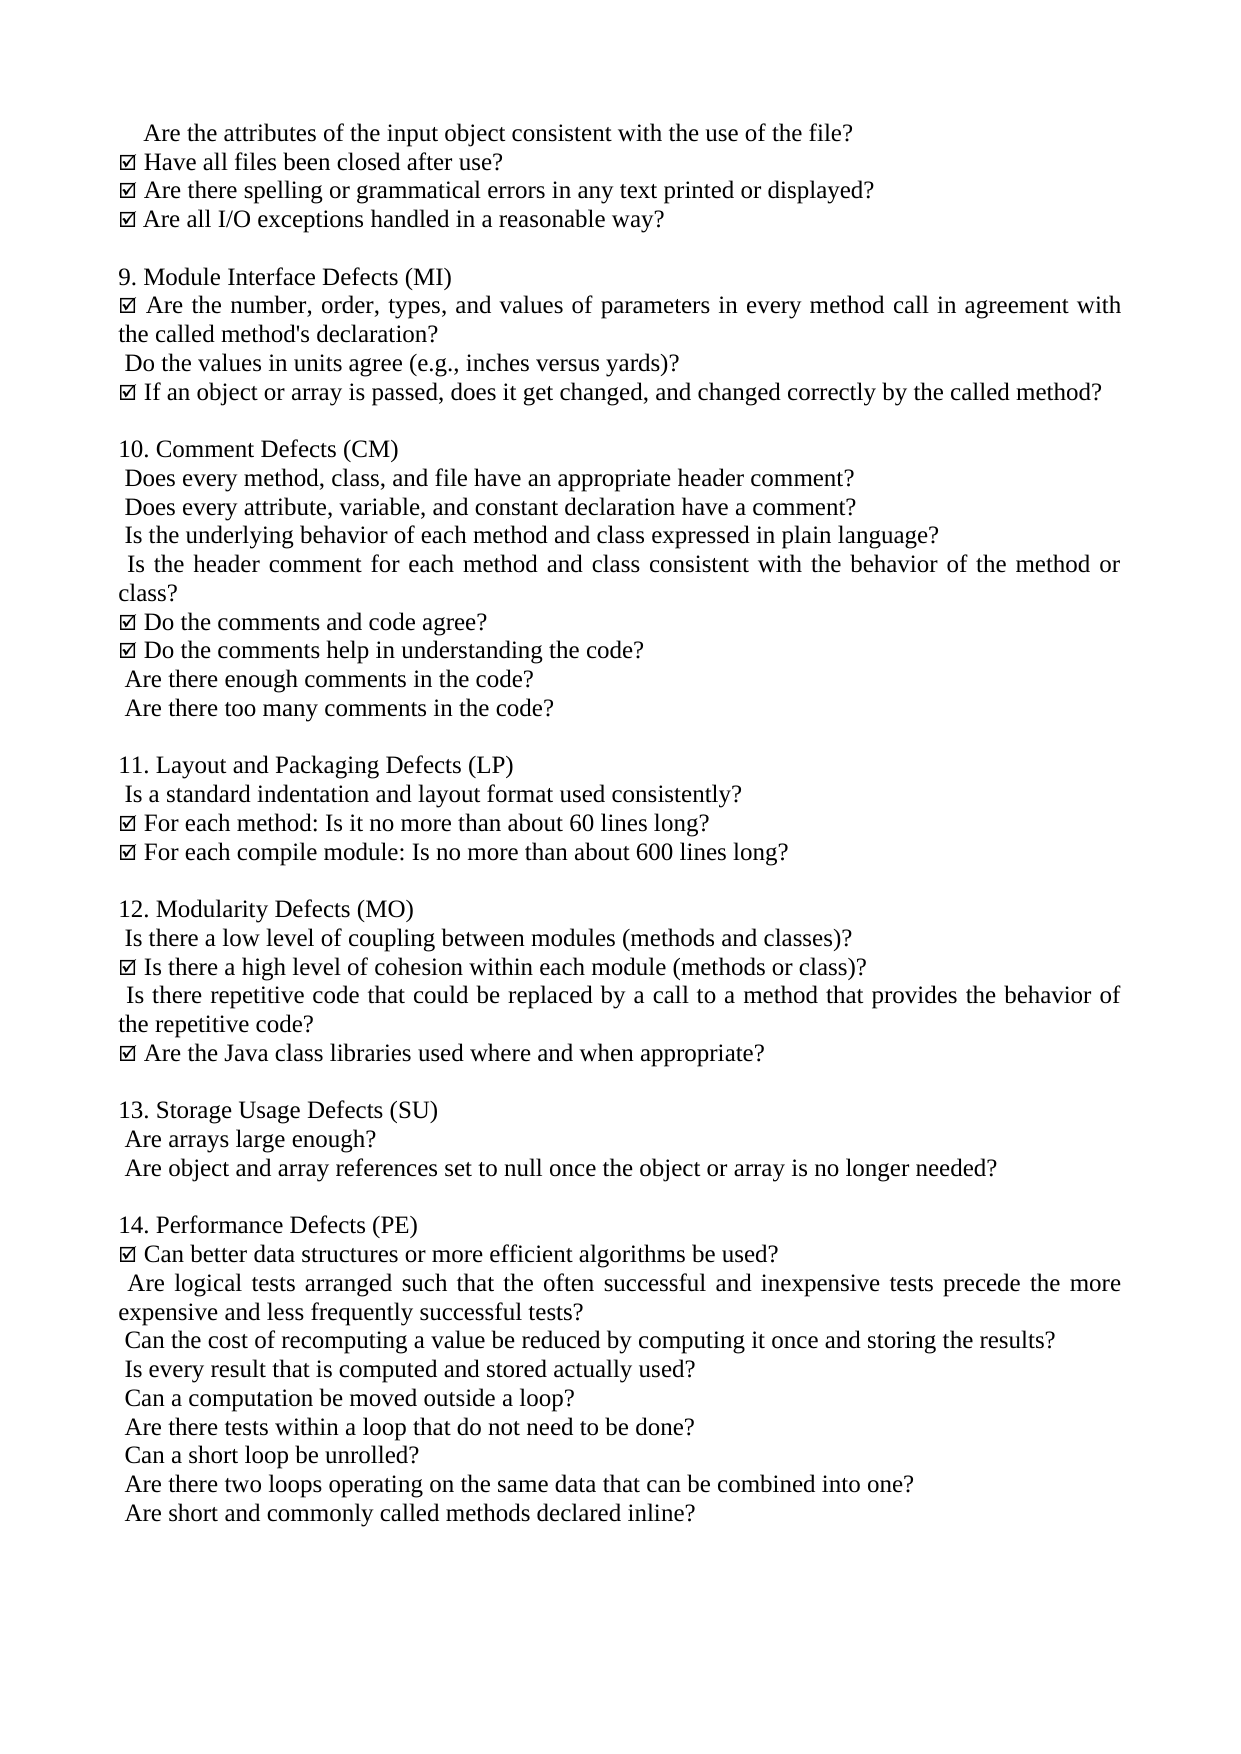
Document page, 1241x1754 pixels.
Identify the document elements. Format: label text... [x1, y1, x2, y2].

text Are all I/O exceptions handled in a reasonable way? [118, 204, 1122, 233]
text Are object and array references set to null once the object or array is no longer needed? [118, 1153, 1122, 1182]
text Is the header comment for each method and class consistent with the behavior of the method or class? [118, 549, 1122, 607]
text Does every method, class, and file have an appropriate header comment? [118, 463, 1122, 492]
text Do the comments help in understanding the code? [118, 636, 1122, 664]
text Are arrays large enough? [118, 1124, 1122, 1153]
text Is every result that is computed and stored actually used? [118, 1354, 1122, 1383]
text Is a standard indentation and layout format used consistently? [118, 779, 1122, 808]
text Is there repetitive code that could be replaced by a call to a method that provides the behavior of the repetitive code? [118, 981, 1122, 1038]
text 11. Layout and Packaging Defects (LP) [118, 751, 1122, 779]
text Do the comments and code agree? [118, 607, 1122, 636]
text Are short and commonly called methods declared inline? [118, 1498, 1122, 1527]
text Can a short loop be unrolled? [118, 1441, 1122, 1469]
text 13. Storage Usage Defects (SU) [118, 1096, 1122, 1124]
text If an object or array is passed, does it get changed, and changed correctly by the called method? [118, 377, 1122, 406]
text Are the number, order, types, and values of parameters in every method call in agreement with the called method's declaration? [118, 291, 1122, 348]
text Can better data structures or more efficient algorithms be used? [118, 1239, 1122, 1268]
text Are there tests within a loop that do not need to be done? [118, 1412, 1122, 1441]
text Do the values in units agree (e.g., inches versus yards)? [118, 348, 1122, 377]
text Can the cost of recomputing a value be reduced by computing it once and storing the results? [118, 1326, 1122, 1354]
text For each method: Is it no more than about 60 lines long? [118, 808, 1122, 837]
text Are the Java class libraries used where and when appropriate? [118, 1038, 1122, 1067]
text Can a computation be moved outside a loop? [118, 1383, 1122, 1412]
text Does every attribute, variable, and constant declaration have a comment? [118, 492, 1122, 521]
text Have all files been closed after use? [118, 147, 1122, 176]
text Are there too many comments in the code? [118, 693, 1122, 722]
text Are there enough comments in the code? [118, 664, 1122, 693]
text Is there a high level of cohesion within each module (methods or class)? [118, 952, 1122, 981]
text Are logical tests arranged such that the often successful and inexpensive tests precede the more expensive and less frequently successful tests? [118, 1268, 1122, 1326]
text 10. Comment Defects (CM) [118, 434, 1122, 463]
text Is the underlying behavior of each method and class expressed in plain language? [118, 521, 1122, 549]
text Are the attributes of the input object consistent with the use of the file? [118, 118, 1122, 147]
text 12. Modularity Defects (MO) [118, 894, 1122, 923]
text Are there spelling or grammatical errors in any text printed or displayed? [118, 176, 1122, 204]
text 9. Module Interface Defects (MI) [118, 262, 1122, 291]
text Are there two loops operating on the same data that can be combined into one? [118, 1469, 1122, 1498]
text Is there a low level of coupling between modules (methods and classes)? [118, 923, 1122, 952]
text 14. Performance Defects (PE) [118, 1211, 1122, 1239]
text For each compile module: Is no more than about 600 lines long? [118, 837, 1122, 866]
